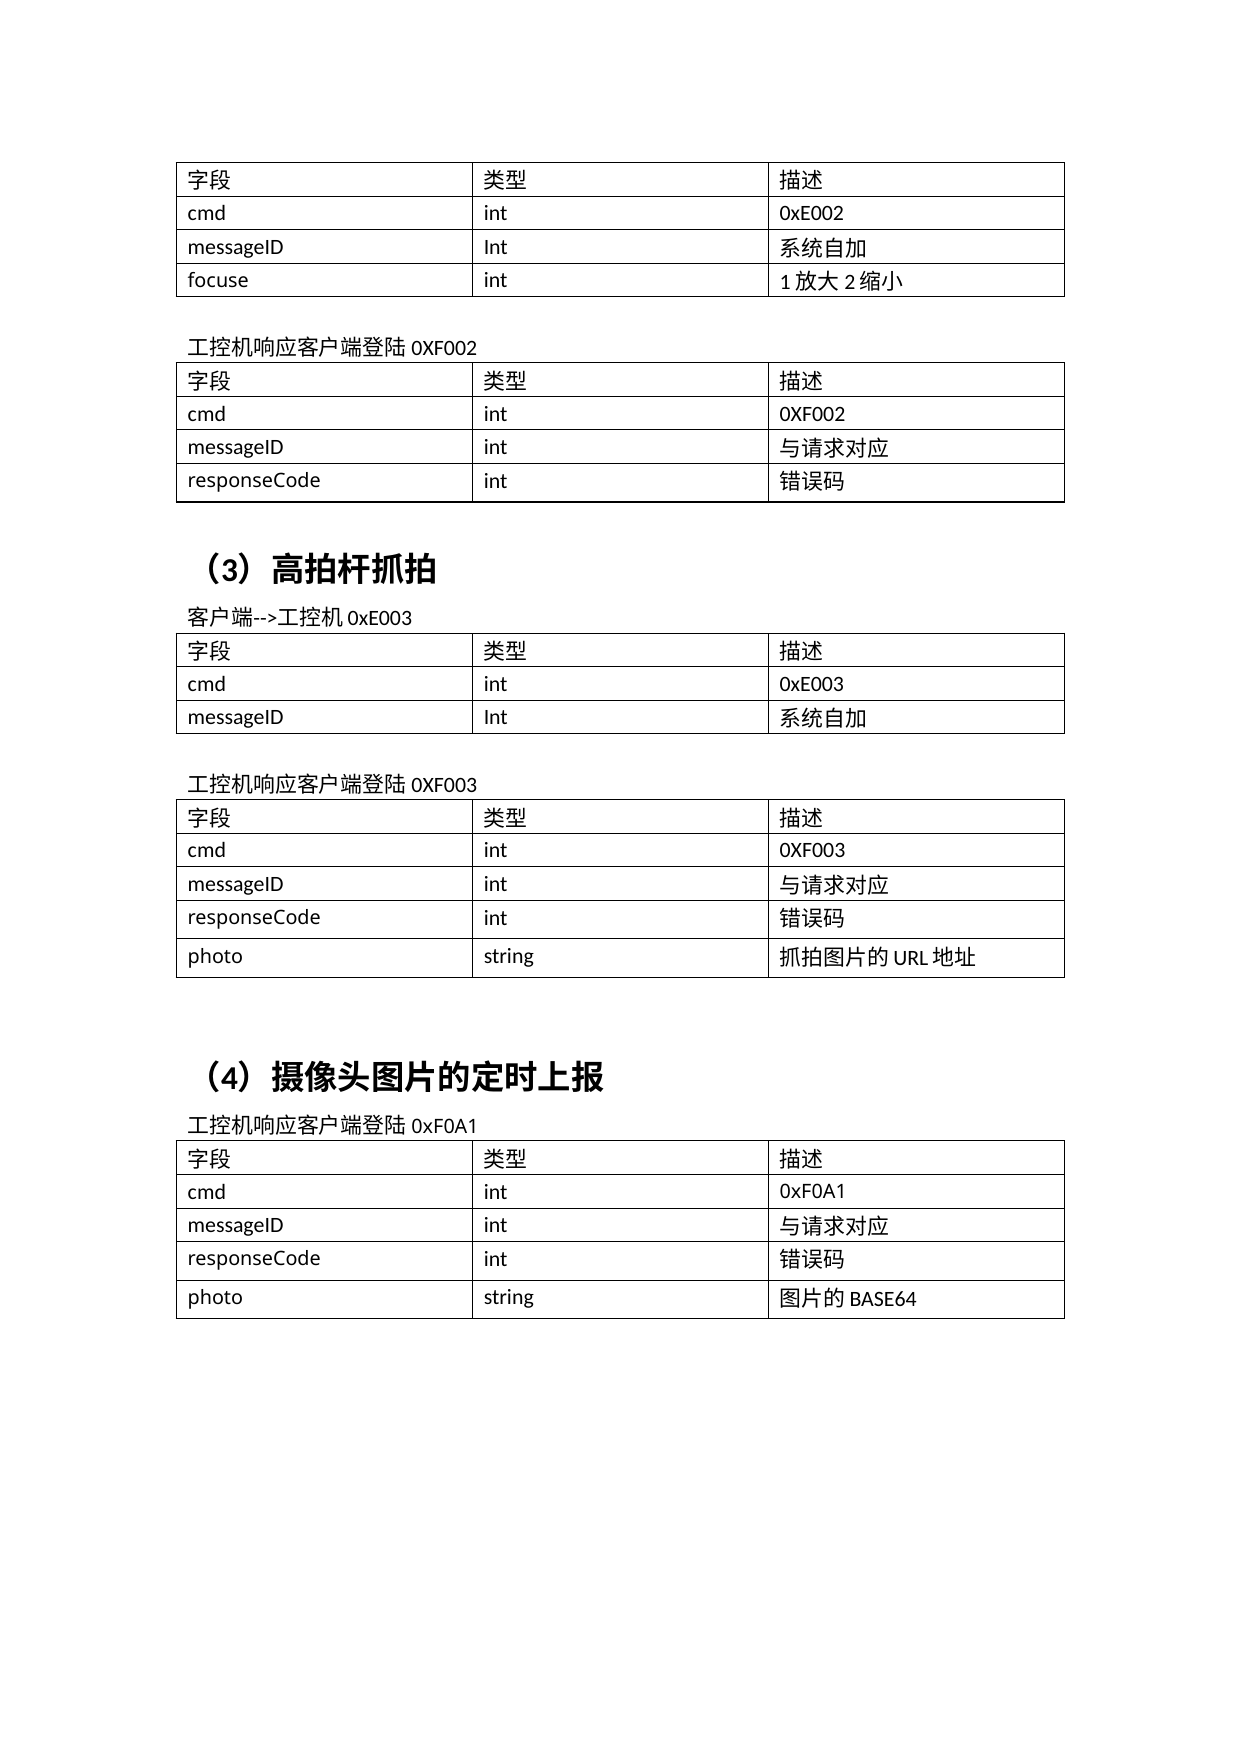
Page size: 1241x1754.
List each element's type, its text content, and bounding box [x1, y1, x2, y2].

table_cell int [473, 901, 768, 938]
table_cell cmd [177, 834, 472, 866]
table_cell 系统自加 [769, 701, 1064, 733]
table_cell responseCode [177, 1242, 472, 1279]
text 工控机响应客户端登陆 0XF003 [187, 767, 1053, 799]
table_cell int [473, 397, 768, 429]
table_cell 0XF003 [769, 834, 1064, 866]
table_cell int [473, 1175, 768, 1207]
table_header 描述 [769, 800, 1064, 833]
table_cell 0xE002 [769, 197, 1064, 229]
table_header 类型 [473, 800, 768, 833]
table_cell photo [177, 939, 472, 977]
table_cell int [473, 464, 768, 501]
table_cell messageID [177, 867, 472, 900]
table_cell cmd [177, 397, 472, 429]
table_cell 0XF002 [769, 397, 1064, 429]
table_header 字段 [177, 800, 472, 833]
table_cell cmd [177, 1175, 472, 1207]
table_header 描述 [769, 363, 1064, 396]
table_cell 0xF0A1 [769, 1175, 1064, 1207]
table_cell responseCode [177, 901, 472, 938]
table_cell 1 放大 2缩小 [769, 264, 1064, 296]
table_cell 错误码 [769, 901, 1064, 938]
text 客户端-->工控机0xE003 [187, 600, 1053, 632]
table_cell 0xE003 [769, 667, 1064, 699]
table_header 类型 [473, 163, 768, 196]
table_cell int [473, 834, 768, 866]
text 工控机响应客户端登陆 0XF002 [187, 330, 1053, 362]
table_cell photo [177, 1281, 472, 1318]
table_cell messageID [177, 230, 472, 263]
table_cell 系统自加 [769, 230, 1064, 263]
table_cell messageID [177, 430, 472, 463]
table_cell 与请求对应 [769, 1209, 1064, 1241]
table_cell 与请求对应 [769, 430, 1064, 463]
table_cell string [473, 1281, 768, 1318]
table_cell Int [473, 701, 768, 733]
text 工控机响应客户端登陆 0xF0A1 [187, 1108, 1053, 1140]
table_header 字段 [177, 163, 472, 196]
table_header 字段 [177, 363, 472, 396]
table_header 类型 [473, 634, 768, 666]
table_cell string [473, 939, 768, 977]
table_cell 抓拍图片的URL地址 [769, 939, 1064, 977]
table_cell 图片的BASE64 [769, 1281, 1064, 1318]
table_cell cmd [177, 197, 472, 229]
subtitle （3）高拍杆抓拍 [187, 535, 1053, 600]
table_header 类型 [473, 363, 768, 396]
table_cell cmd [177, 667, 472, 699]
table_cell messageID [177, 1209, 472, 1241]
table_cell messageID [177, 701, 472, 733]
table_cell int [473, 867, 768, 900]
table_cell 错误码 [769, 464, 1064, 501]
subtitle （4）摄像头图片的定时上报 [187, 1043, 1053, 1108]
table_cell int [473, 264, 768, 296]
table_header 字段 [177, 1141, 472, 1174]
table_cell int [473, 667, 768, 699]
table_cell int [473, 1209, 768, 1241]
table_header 类型 [473, 1141, 768, 1174]
table_cell 错误码 [769, 1242, 1064, 1279]
table_cell 与请求对应 [769, 867, 1064, 900]
table_header 描述 [769, 1141, 1064, 1174]
table_header 描述 [769, 163, 1064, 196]
table_header 字段 [177, 634, 472, 666]
table_header 描述 [769, 634, 1064, 666]
table_cell int [473, 1242, 768, 1279]
table_cell responseCode [177, 464, 472, 501]
table_cell focuse [177, 264, 472, 296]
table_cell int [473, 197, 768, 229]
table_cell Int [473, 230, 768, 263]
table_cell int [473, 430, 768, 463]
